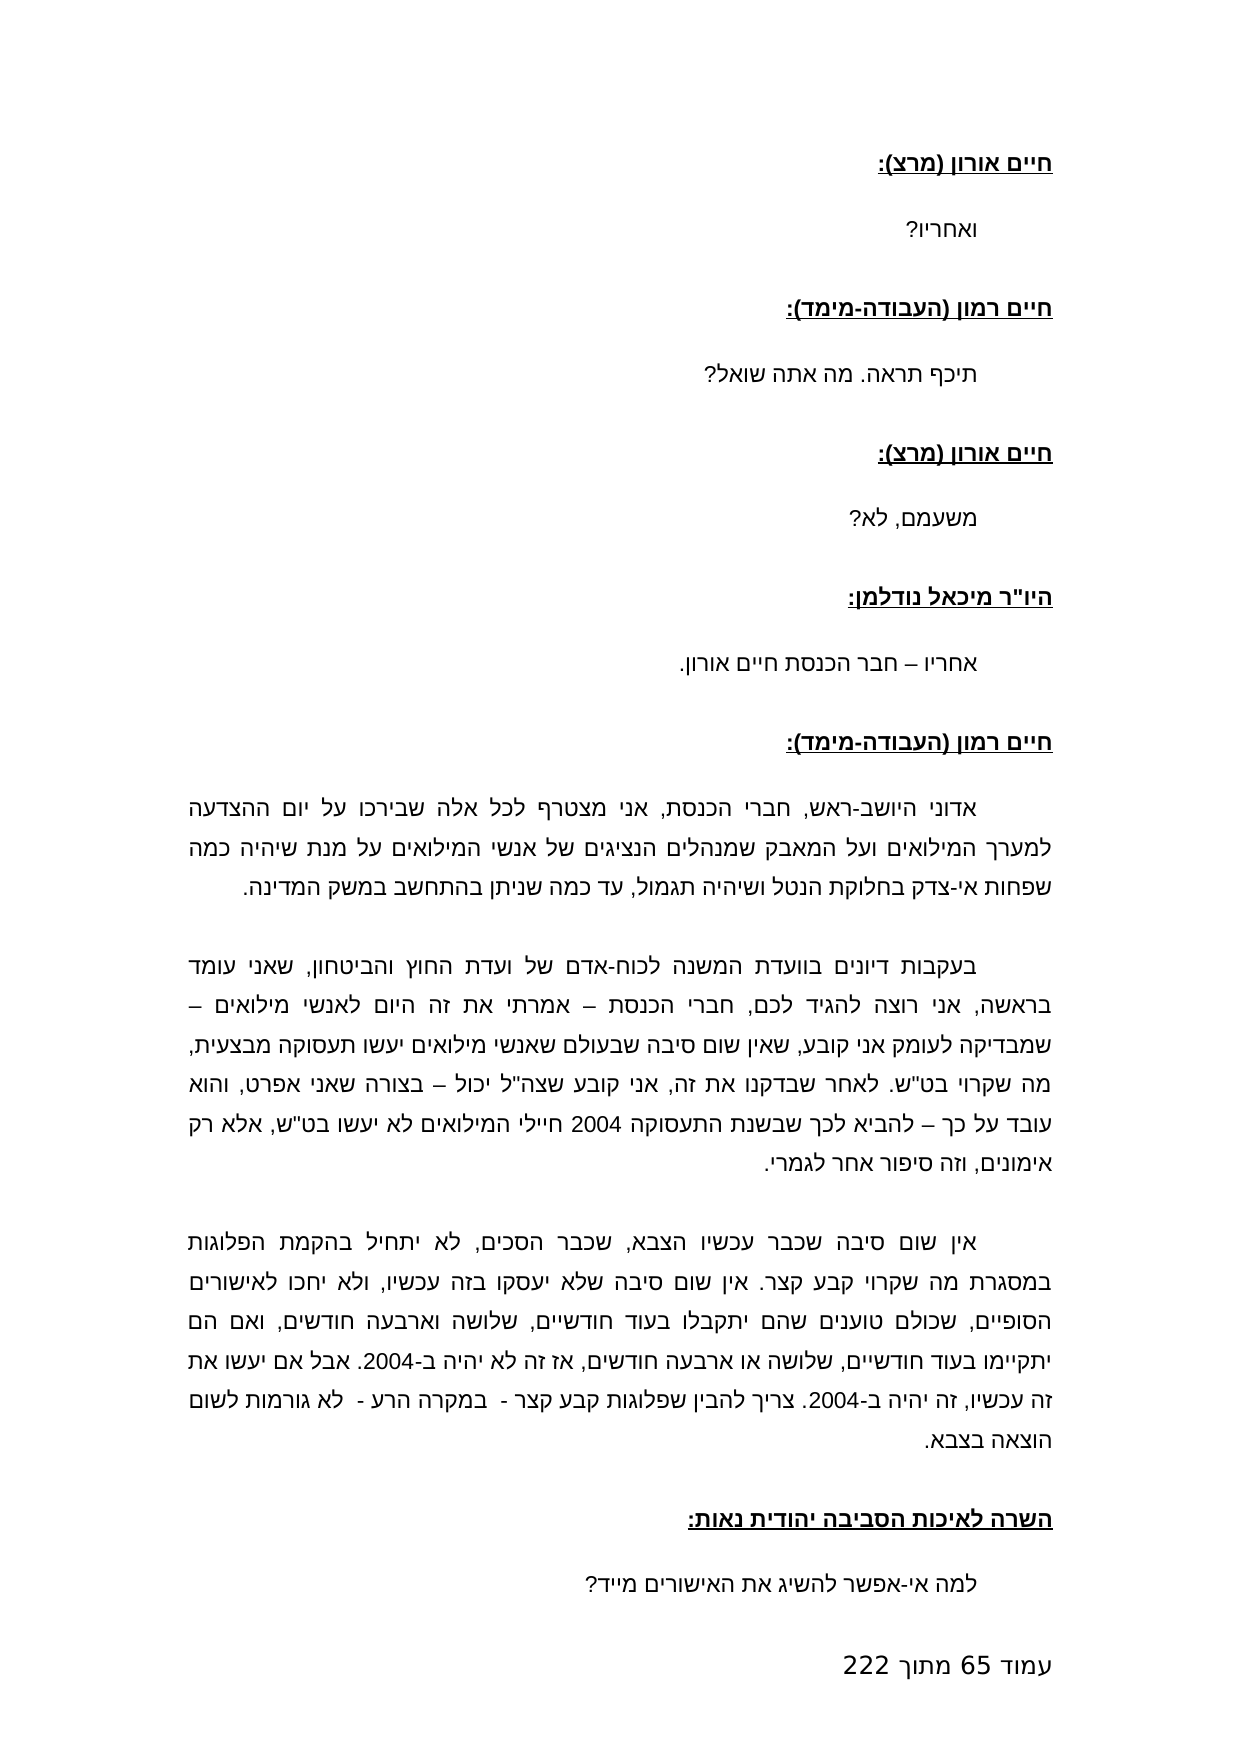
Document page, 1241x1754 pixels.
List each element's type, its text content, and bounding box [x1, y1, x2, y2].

text חיים אורון (מרצ): [187, 439, 1053, 466]
text חיים רמון (העבודה-מימד): [187, 729, 1053, 756]
text תיכף תראה. מה אתה שואל? [187, 361, 1053, 387]
text חיים אורון (מרצ): [187, 150, 1053, 176]
text אדוני היושב-ראש, חברי הכנסת, אני מצטרף לכל אלה שבירכו על יום ההצדעה למערך המילואים ועל המאבק שמנהלים הנציגים של אנשי המילואים על מנת שיהיה כמה שפחות אי-צדק בחלוקת הנטל ושיהיה תגמול, עד כמה שניתן בהתחשב במשק המדינה. [187, 795, 1053, 900]
text אין שום סיבה שכבר עכשיו הצבא, שכבר הסכים, לא יתחיל בהקמת הפלוגות במסגרת מה שקרוי קבע קצר. אין שום סיבה שלא יעסקו בזה עכשיו, ולא יחכו לאישורים הסופיים, שכולם טוענים שהם יתקבלו בעוד חודשיים, שלושה וארבעה חודשים, ואם הם יתקיימו בעוד חודשיים, שלושה או ארבעה חודשים, אז זה לא יהיה ב-2004. אבל אם יעשו את זה עכשיו, זה יהיה ב-2004. צריך להבין שפלוגות קבע קצר - במקרה הרע - לא גורמות לשום הוצאה בצבא. [187, 1229, 1053, 1453]
text ואחריו? [187, 216, 1053, 242]
text אחריו – חבר הכנסת חיים אורון. [187, 650, 1053, 677]
text חיים רמון (העבודה-מימד): [187, 295, 1053, 321]
text למה אי-אפשר להשיג את האישורים מייד? [187, 1571, 1053, 1598]
text משעמם, לא? [187, 505, 1053, 532]
text היו"ר מיכאל נודלמן: [187, 584, 1053, 611]
text בעקבות דיונים בוועדת המשנה לכוח-אדם של ועדת החוץ והביטחון, שאני עומד בראשה, אני רוצה להגיד לכם, חברי הכנסת – אמרתי את זה היום לאנשי מילואים – שמבדיקה לעומק אני קובע, שאין שום סיבה שבעולם שאנשי מילואים יעשו תעסוקה מבצעית, מה שקרוי בט"ש. לאחר שבדקנו את זה, אני קובע שצה"ל יכול – בצורה שאני אפרט, והוא עובד על כך – להביא לכך שבשנת התעסוקה 2004 חיילי המילואים לא יעשו בט"ש, אלא רק אימונים, וזה סיפור אחר לגמרי. [187, 953, 1053, 1177]
text השרה לאיכות הסביבה יהודית נאות: [187, 1506, 1053, 1532]
